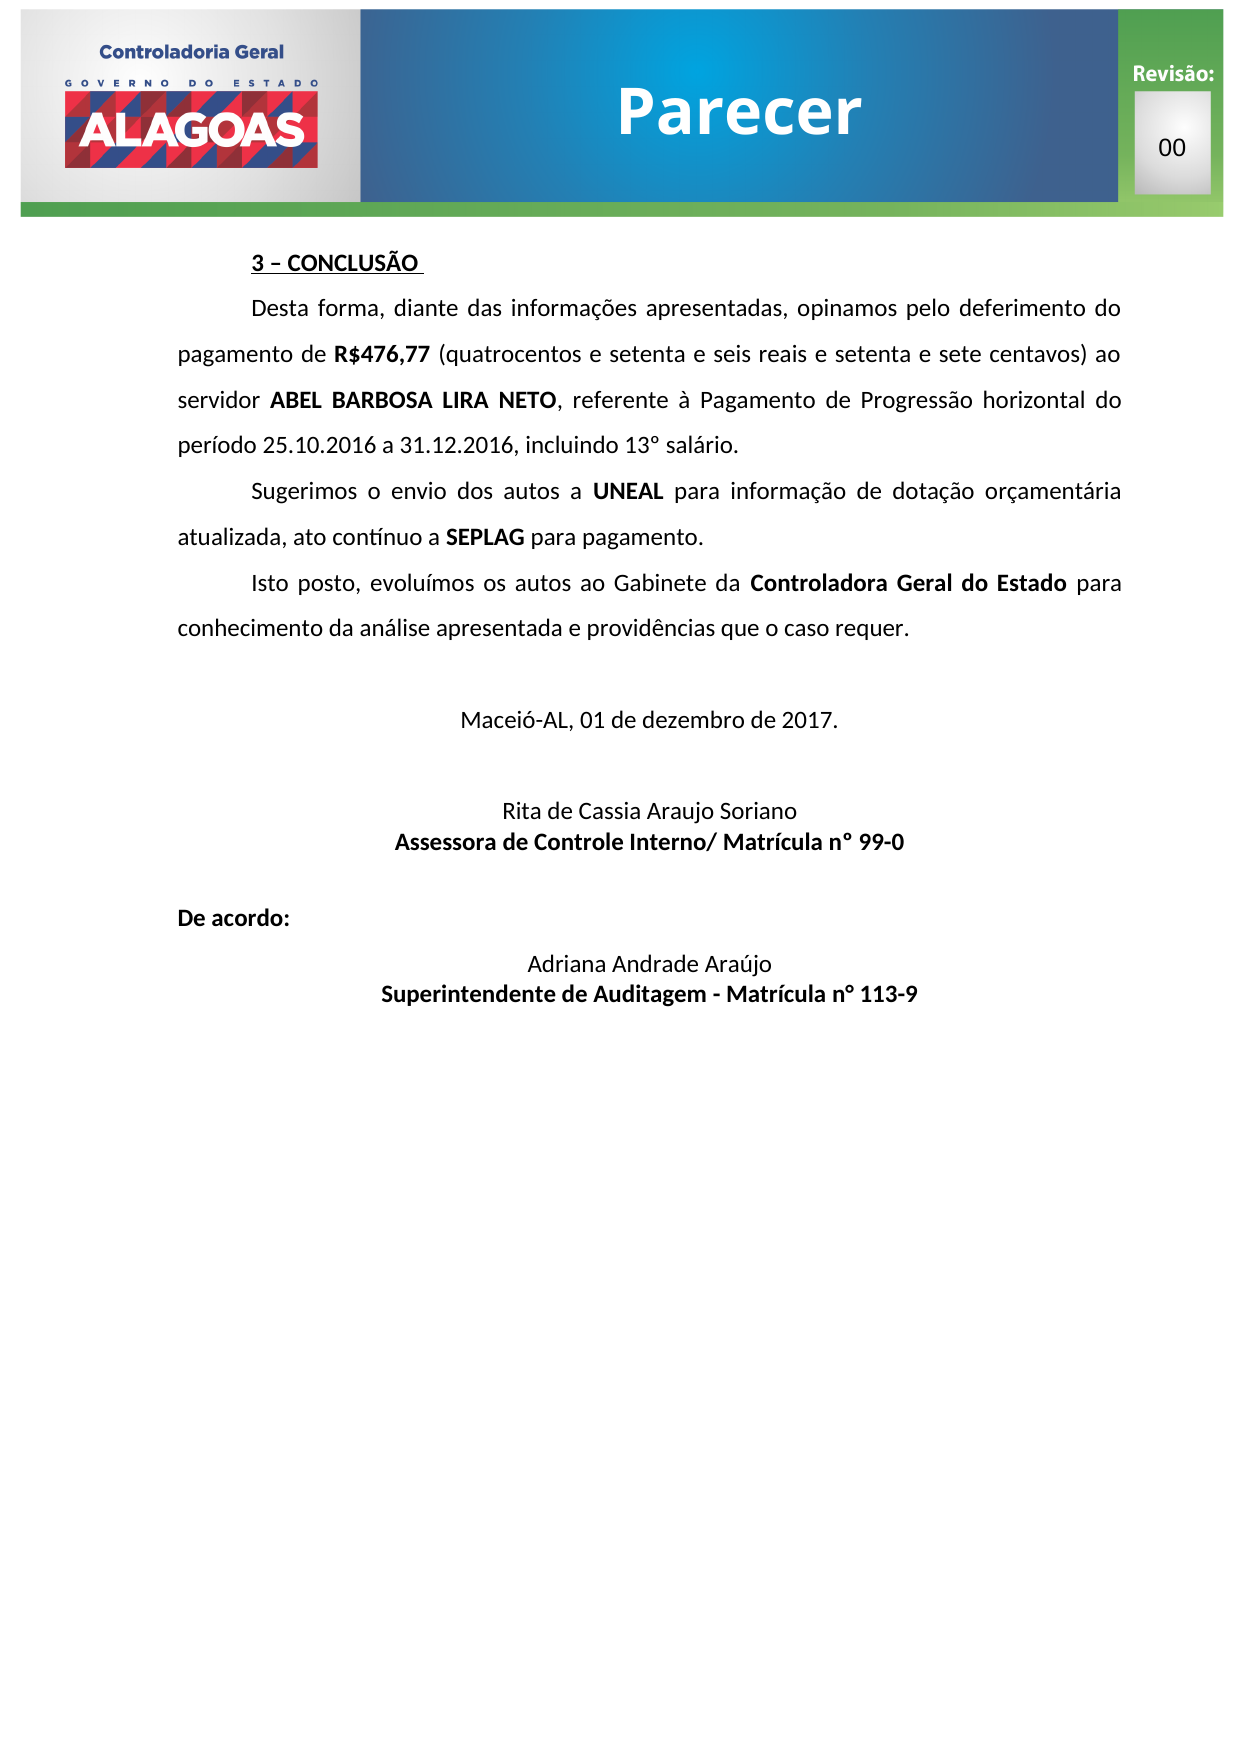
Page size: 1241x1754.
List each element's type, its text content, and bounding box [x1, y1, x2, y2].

text Sugerimos o envio dos autos a UNEAL para informação de dotação orçamentária atualizada, ato contínuo a SEPLAG para pagamento. [177, 475, 1122, 552]
text Desta forma, diante das informações apresentadas, opinamos pelo deferimento do pagamento de R$476,77 (quatrocentos e setenta e seis reais e setenta e sete centavos) ao servidor ABEL BARBOSA LIRA NETO, referente à Pagamento de Progressão horizontal do período 25.10.2016 a 31.12.2016, incluindo 13º salário. [177, 292, 1122, 460]
text Adriana Andrade Araújo [177, 948, 1122, 978]
text Isto posto, evoluímos os autos ao Gabinete da Controladora Geral do Estado para conhecimento da análise apresentada e providências que o caso requer. [177, 567, 1122, 643]
text Superintendente de Auditagem - Matrícula n° 113-9 [177, 978, 1122, 1009]
text Maceió-AL, 01 de dezembro de 2017. [177, 704, 1122, 734]
text Assessora de Controle Interno/ Matrícula nº 99-0 [177, 826, 1122, 857]
text 3 – CONCLUSÃO [177, 247, 1122, 277]
picture [20, 9, 1224, 217]
text Rita de Cassia Araujo Soriano [177, 796, 1122, 826]
text De acordo: [177, 902, 1122, 933]
